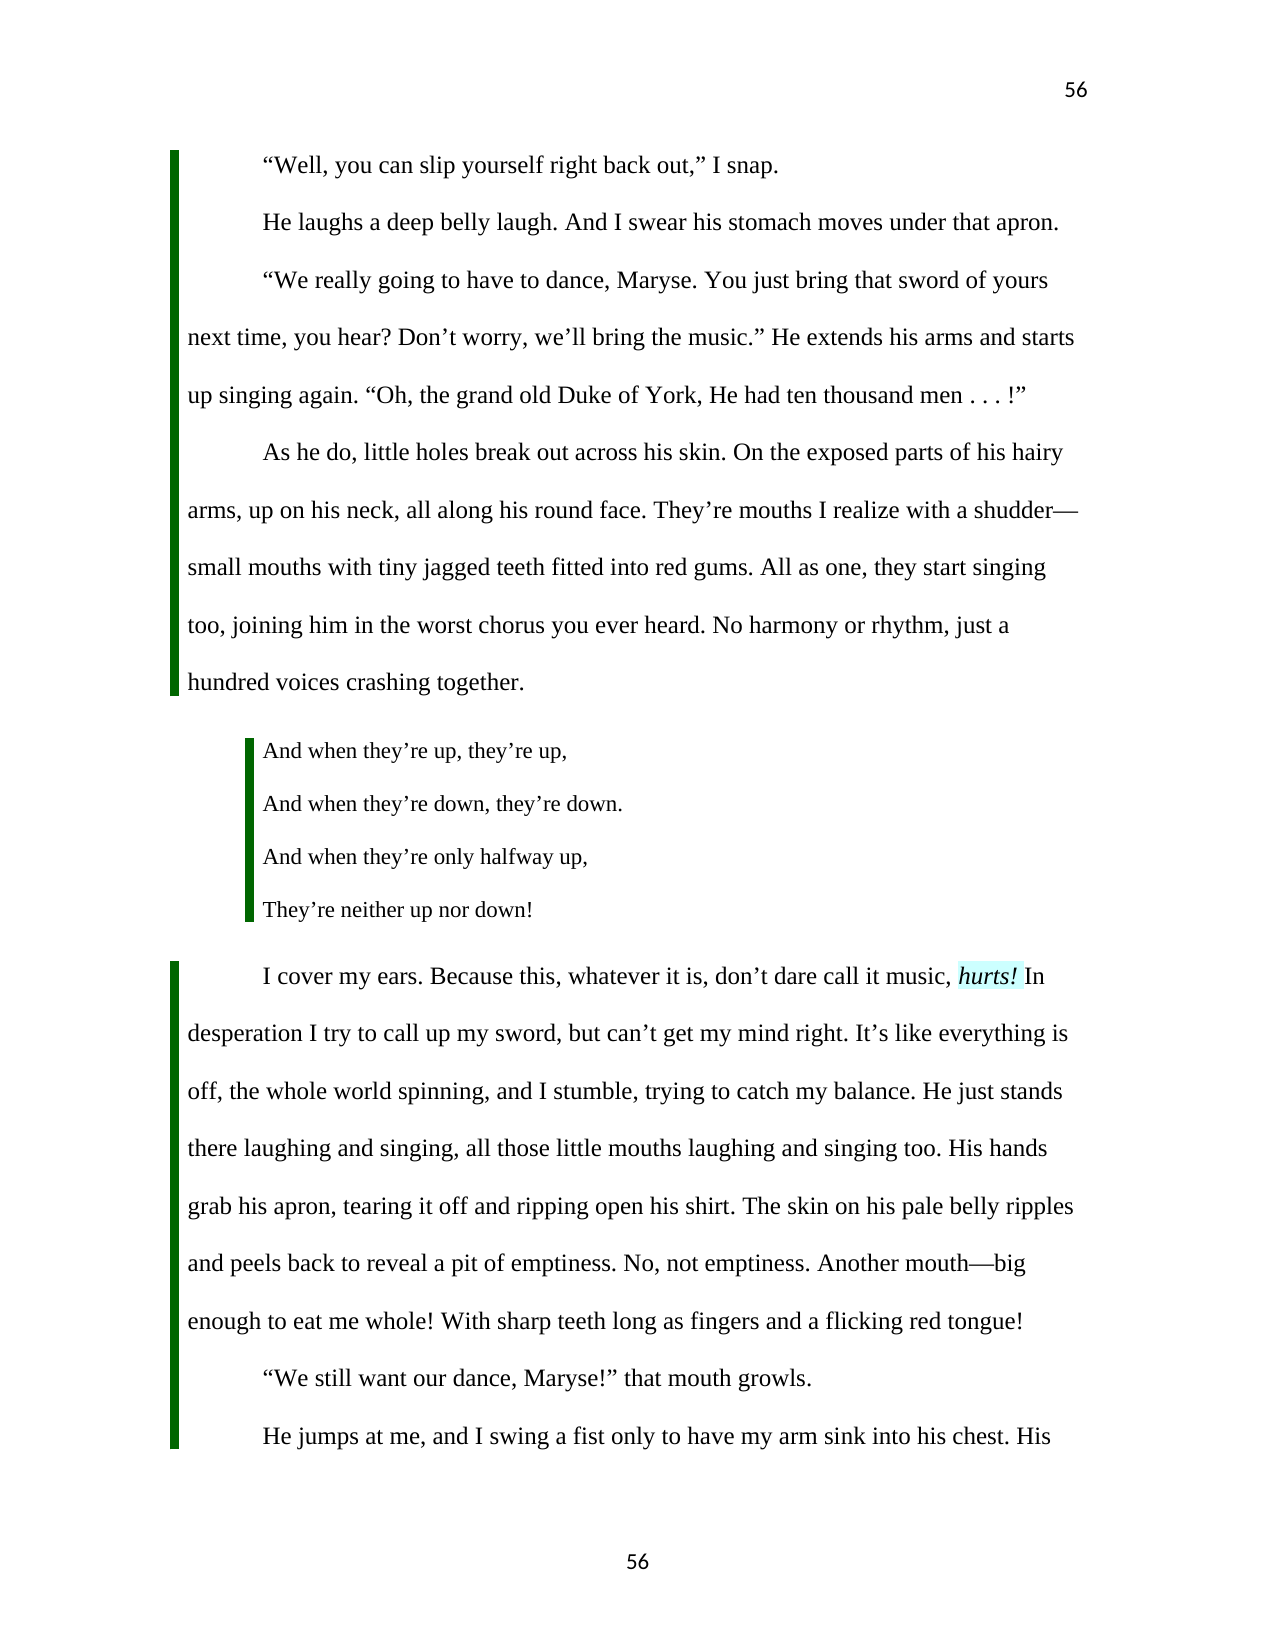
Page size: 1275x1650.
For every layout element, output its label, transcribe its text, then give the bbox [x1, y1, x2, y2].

text And when they’re only halfway up, [254, 843, 1087, 869]
text “We really going to have to dance, Maryse. You just bring that sword of yours next time, you hear? Don’t worry, we’ll bring the music.” He extends his arms and starts up singing again. “Oh, the grand old Duke of York, He had ten thousand men . . . !” [179, 265, 1087, 409]
text I cover my ears. Because this, whatever it is, don’t dare call it music, hurts! In desperation I try to call up my sword, but can’t get my mind right. It’s like everything is off, the whole world spinning, and I stumble, trying to catch my balance. He just stands there laughing and singing, all those little mouths laughing and singing too. His hands grab his apron, tearing it off and ripping open his shirt. The skin on his pale belly ripples and peels back to reveal a pit of emptiness. No, not emptiness. Another mouth—big enough to eat me whole! With sharp teeth long as fingers and a flicking red tongue! [179, 961, 1087, 1334]
text And when they’re up, they’re up, [245, 737, 1087, 764]
text And when they’re down, they’re down. [254, 790, 1087, 817]
text They’re neither up nor down! [254, 896, 1087, 922]
text He laughs a deep belly laugh. And I swear his stomach moves under that apron. [179, 207, 1087, 236]
text As he do, little holes break out across his skin. On the exposed parts of his hairy arms, up on his neck, all along his round face. They’re mouths I realize with a shudder—small mouths with tiny jagged teeth fitted into red gums. All as one, they start singing too, joining him in the worst chorus you ever heard. No harmony or rhythm, just a hundred voices crashing together. [179, 437, 1087, 696]
text “We still want our dance, Maryse!” that mouth growls. [179, 1363, 1087, 1392]
text “Well, you can slip yourself right back out,” I snap. [187, 150, 1087, 179]
